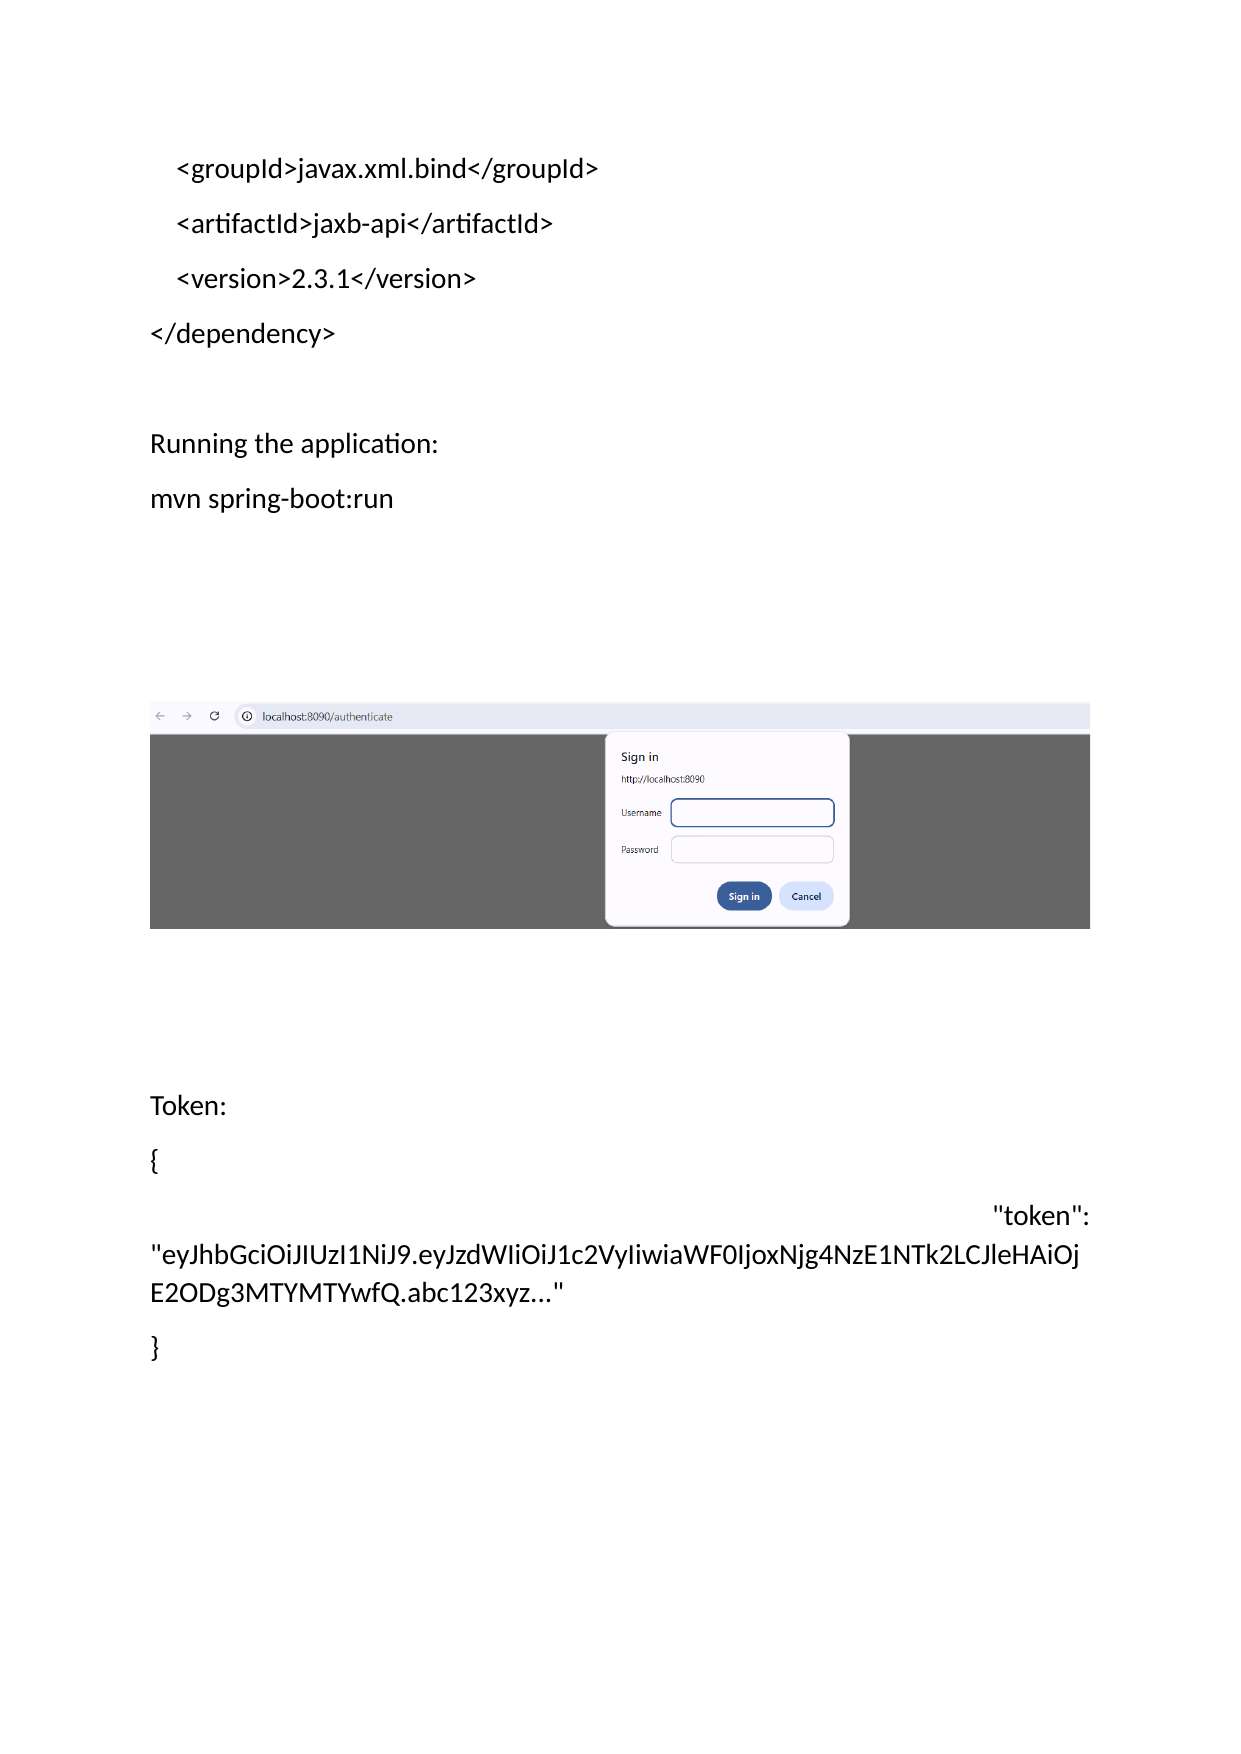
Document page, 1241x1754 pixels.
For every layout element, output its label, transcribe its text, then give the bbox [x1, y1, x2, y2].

text </dependency> [150, 315, 1090, 351]
picture [150, 701, 1091, 929]
text Running the application: [150, 426, 1090, 461]
text <groupId>javax.xml.bind</groupId> [150, 150, 1090, 186]
text Token: [150, 1087, 1090, 1123]
text <artifactId>jaxb-api</artifactId> [150, 205, 1090, 241]
text <version>2.3.1</version> [150, 260, 1090, 296]
text "token": "eyJhbGciOiJIUzI1NiJ9.eyJzdWIiOiJ1c2VyIiwiaWF0IjoxNjg4NzE1NTk2LCJleHAiOjE2ODg3MTYMTYwfQ.abc123xyz..." [150, 1197, 1090, 1310]
text { [150, 1142, 1090, 1178]
text mvn spring-boot:run [150, 481, 1090, 516]
text } [150, 1329, 1090, 1365]
